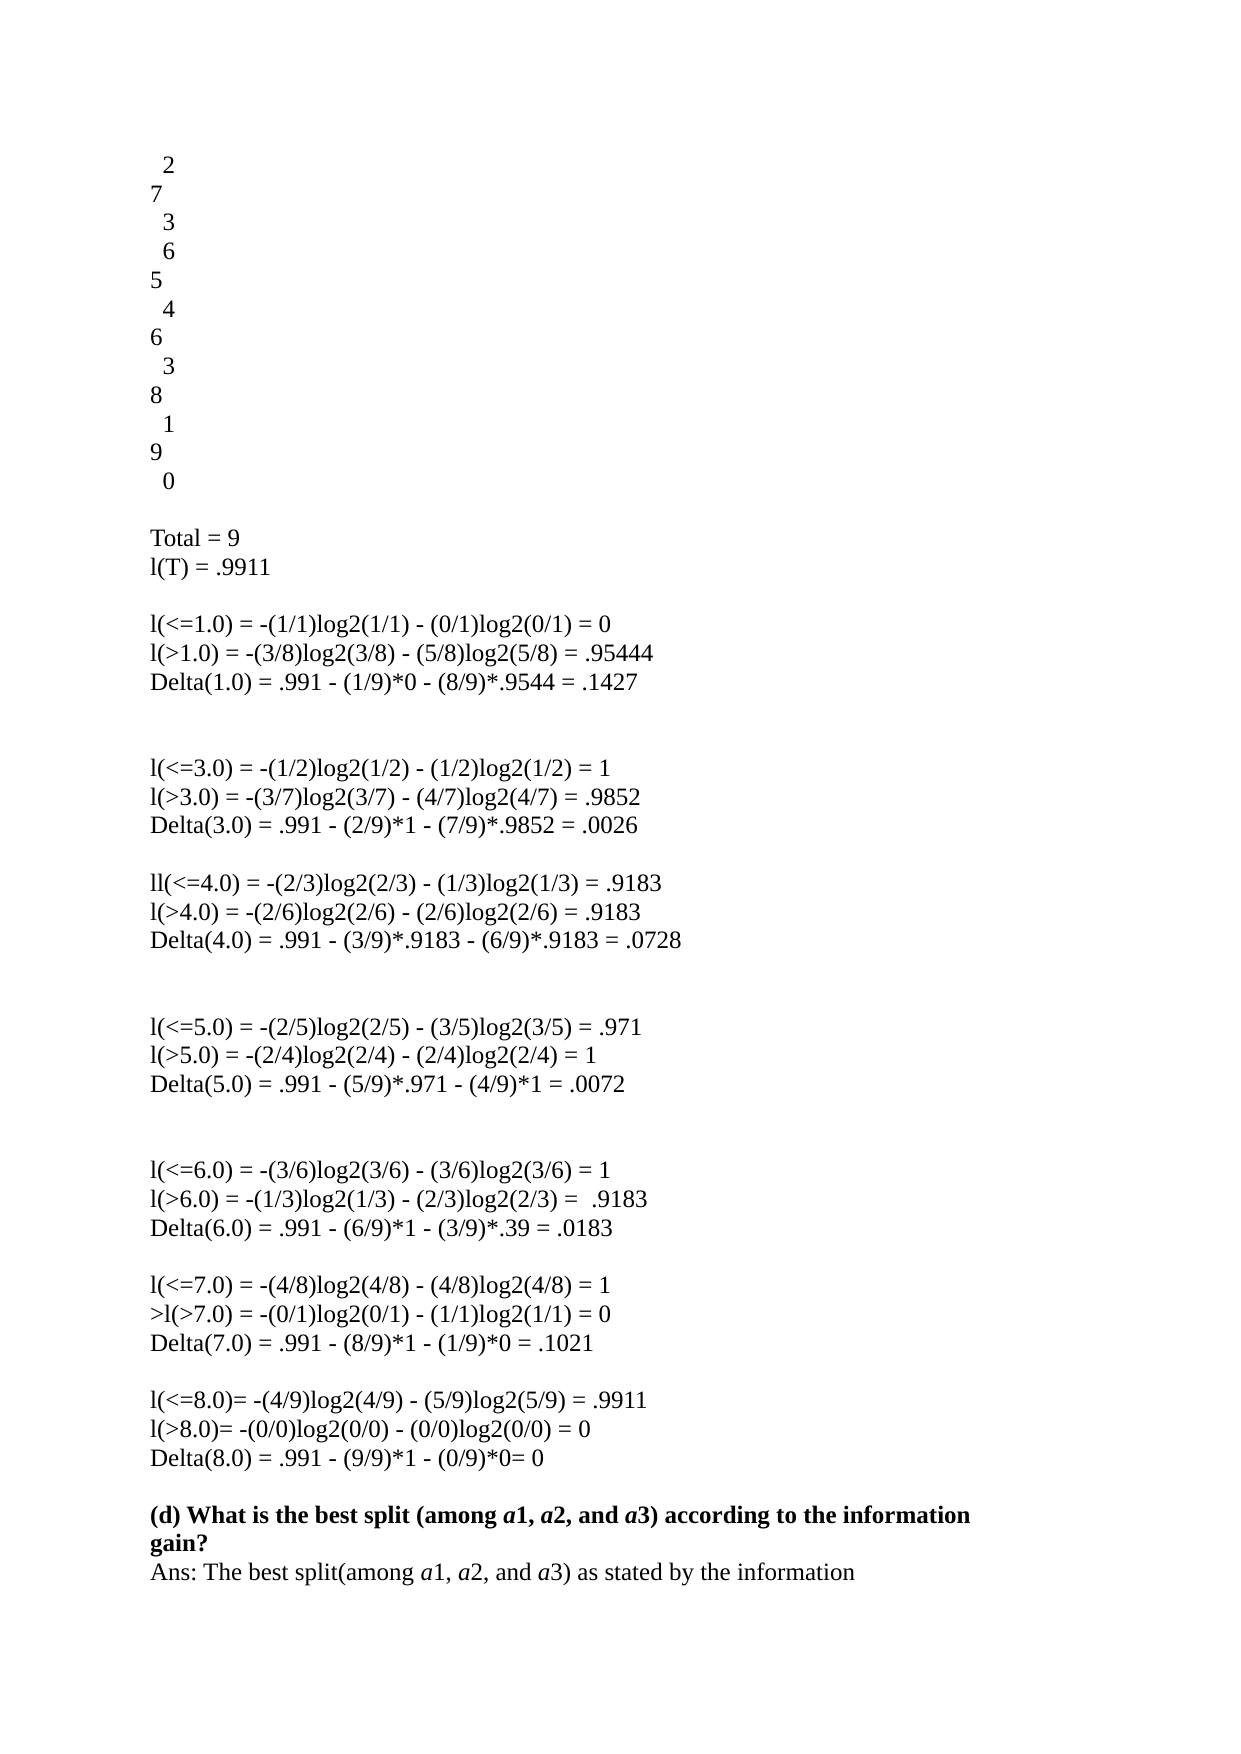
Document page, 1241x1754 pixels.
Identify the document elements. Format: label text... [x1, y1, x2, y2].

text 6 [150, 322, 1090, 351]
text 2 [150, 150, 1090, 179]
text Total = 9 l(T) = .9911 l(<=1.0) = -(1/1)log2(1/1) - (0/1)log2(0/1) = 0 l(>1.0) = -(3/8)log2(3/8) - (5/8)log2(5/8) = .95444 Delta(1.0) = .991 - (1/9)*0 - (8/9)*.9544 = .1427 l(<=3.0) = -(1/2)log2(1/2) - (1/2)log2(1/2) = 1 l(>3.0) = -(3/7)log2(3/7) - (4/7)log2(4/7) = .9852 Delta(3.0) = .991 - (2/9)*1 - (7/9)*.9852 = .0026 ll(<=4.0) = -(2/3)log2(2/3) - (1/3)log2(1/3) = .9183 l(>4.0) = -(2/6)log2(2/6) - (2/6)log2(2/6) = .9183 Delta(4.0) = .991 - (3/9)*.9183 - (6/9)*.9183 = .0728 l(<=5.0) = -(2/5)log2(2/5) - (3/5)log2(3/5) = .971 l(>5.0) = -(2/4)log2(2/4) - (2/4)log2(2/4) = 1 Delta(5.0) = .991 - (5/9)*.971 - (4/9)*1 = .0072 l(<=6.0) = -(3/6)log2(3/6) - (3/6)log2(3/6) = 1 l(>6.0) = -(1/3)log2(1/3) - (2/3)log2(2/3) = .9183 Delta(6.0) = .991 - (6/9)*1 - (3/9)*.39 = .0183 l(<=7.0) = -(4/8)log2(4/8) - (4/8)log2(4/8) = 1 >l(>7.0) = -(0/1)log2(0/1) - (1/1)log2(1/1) = 0 Delta(7.0) = .991 - (8/9)*1 - (1/9)*0 = .1021 l(<=8.0)= -(4/9)log2(4/9) - (5/9)log2(5/9) = .9911 l(>8.0)= -(0/0)log2(0/0) - (0/0)log2(0/0) = 0 Delta(8.0) = .991 - (9/9)*1 - (0/9)*0= 0 [150, 524, 1090, 1472]
text 9 [150, 437, 1090, 466]
text 1 [150, 409, 1090, 437]
text 3 [150, 207, 1090, 236]
text (d) What is the best split (among a1, a2, and a3) according to the information [150, 1501, 1090, 1530]
text 8 [150, 380, 1090, 409]
text 3 [150, 351, 1090, 380]
text 5 [150, 265, 1090, 294]
text 0 [150, 466, 1090, 495]
text Ans: The best split(among a1, a2, and a3) as stated by the information [150, 1559, 1090, 1587]
text 4 [150, 294, 1090, 322]
text 7 [150, 179, 1090, 207]
text gain? [150, 1530, 1090, 1559]
text 6 [150, 236, 1090, 265]
